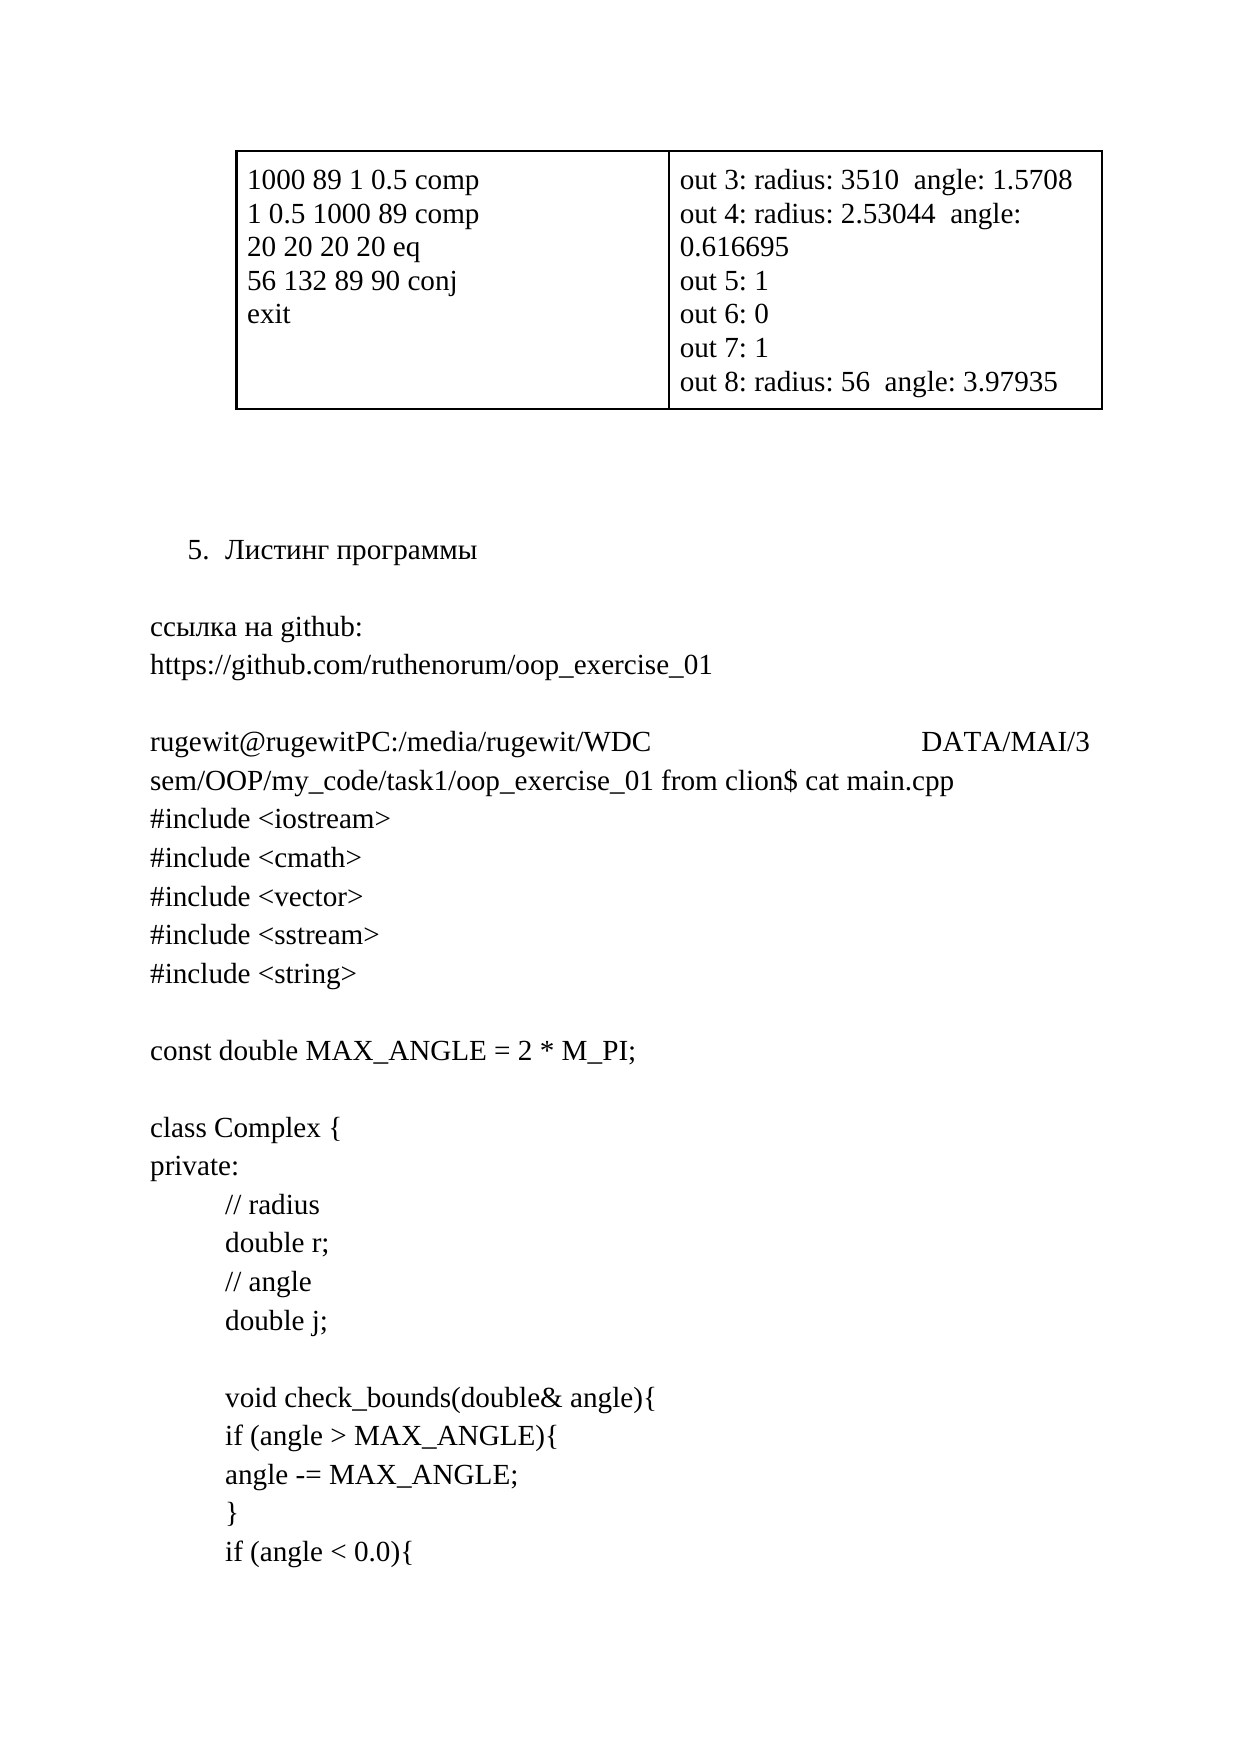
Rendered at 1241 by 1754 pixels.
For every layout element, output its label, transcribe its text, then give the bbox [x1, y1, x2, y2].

text #include <cmath> [150, 840, 1090, 874]
text } [150, 1495, 1090, 1529]
text double r; [150, 1226, 1090, 1259]
text if (angle < 0.0){ [150, 1534, 1090, 1567]
text #include <string> [150, 956, 1090, 989]
text #include <vector> [150, 879, 1090, 912]
text rugewit@rugewitPC:/media/rugewit/WDC DATA/MAI/3 sem/OOP/my_code/task1/oop_exercise_01 from clion$ cat main.cpp [150, 724, 1090, 797]
text #include <iostream> [150, 802, 1090, 835]
text void check_bounds(double& angle){ [150, 1380, 1090, 1413]
text private: [150, 1148, 1090, 1182]
text angle -= MAX_ANGLE; [150, 1457, 1090, 1490]
table_cell 30 30 60 15 add 30 30 60 16 sub 78 78 45 12 mult 144 78 56.907 42.666 div 1000 89 1 0.5 comp 1 0.5 1000 89 comp 20 20 20 20 eq 56 132 89 90 conj exit [238, 152, 668, 408]
text #include <sstream> [150, 917, 1090, 951]
text double j; [150, 1303, 1090, 1336]
list Листинг программы [187, 532, 1090, 565]
text // radius [150, 1187, 1090, 1221]
text // angle [150, 1264, 1090, 1298]
text class Complex { [150, 1110, 1090, 1143]
text ссылка на github: [150, 609, 1090, 642]
text const double MAX_ANGLE = 2 * M_PI; [150, 1033, 1090, 1066]
text https://github.com/ruthenorum/oop_exercise_01 [150, 647, 1090, 681]
text if (angle > MAX_ANGLE){ [150, 1418, 1090, 1452]
